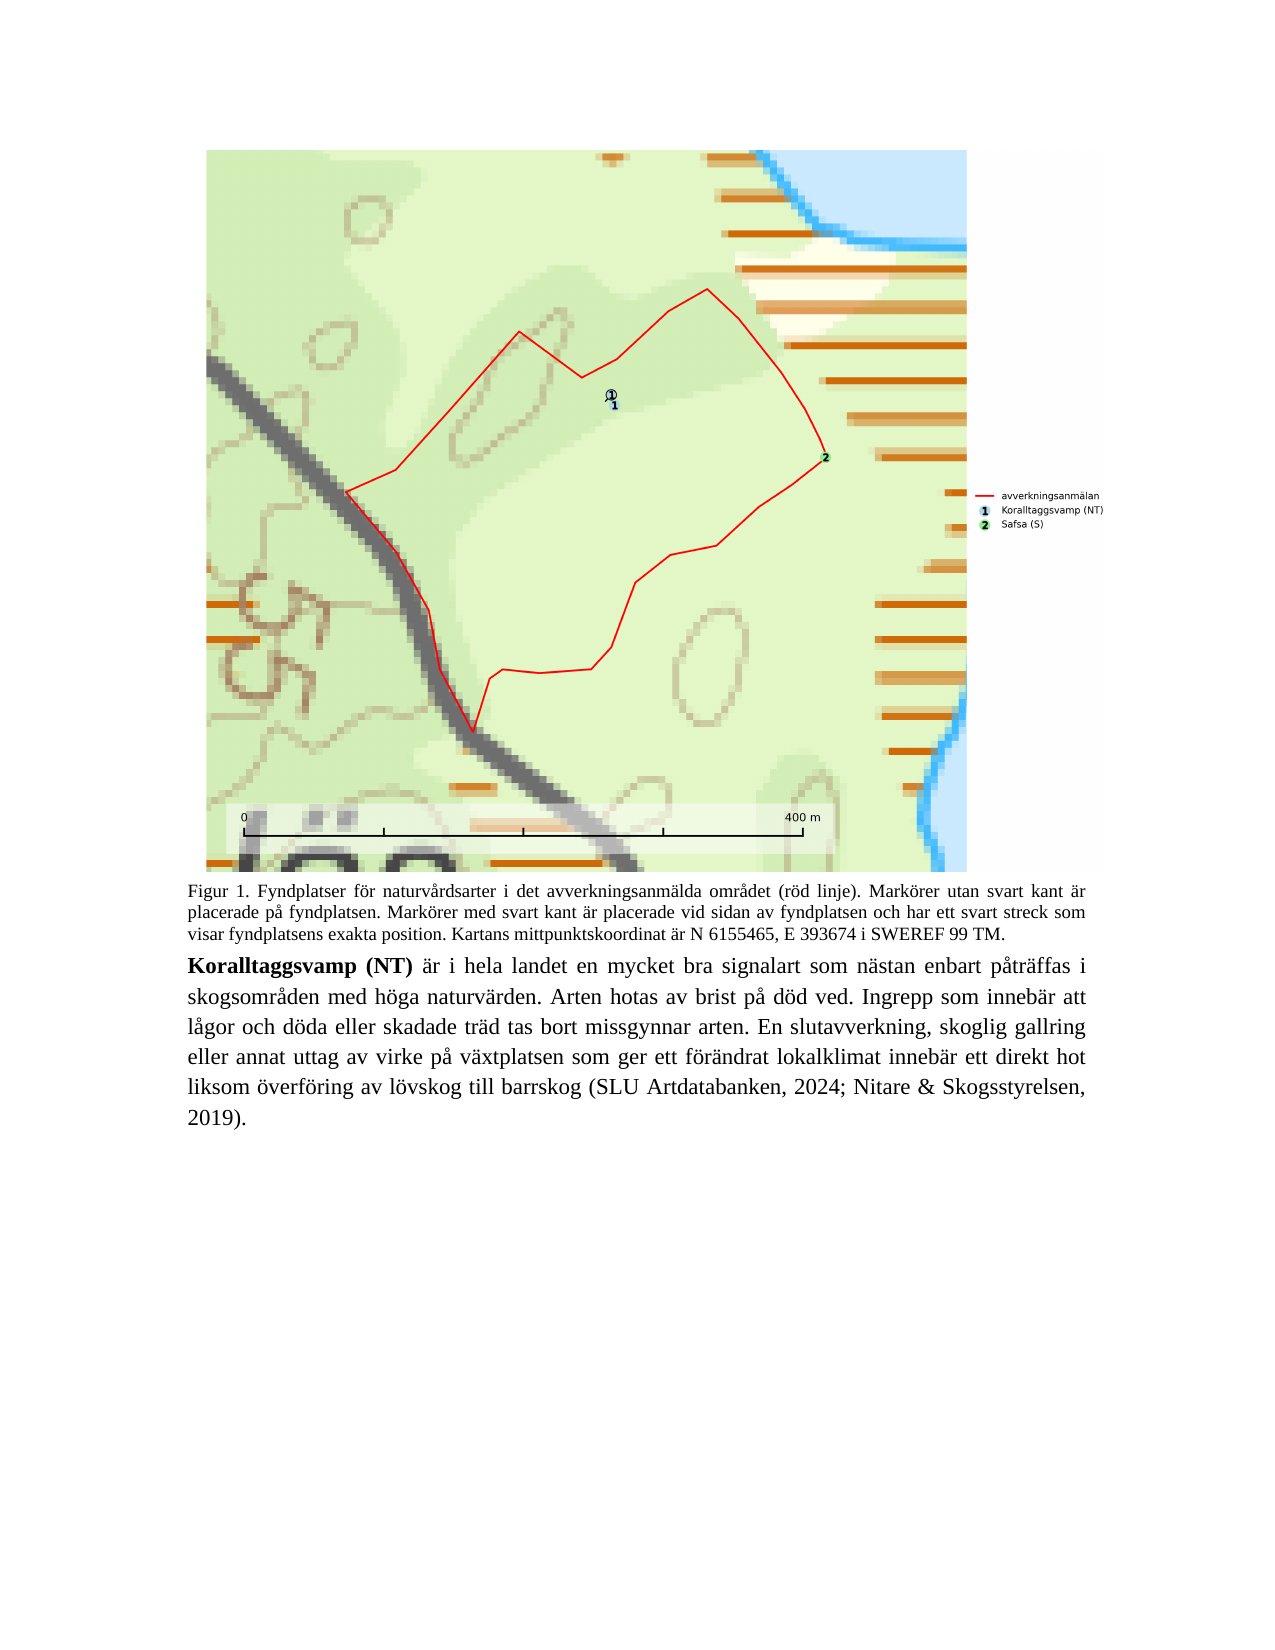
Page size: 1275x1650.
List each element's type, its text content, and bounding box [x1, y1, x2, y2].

picture [206, 150, 1107, 872]
text Koralltaggsvamp (NT) är i hela landet en mycket bra signalart som nästan enbart påträffas i skogsområden med höga naturvärden. Arten hotas av brist på död ved. Ingrepp som innebär att lågor och döda eller skadade träd tas bort missgynnar arten. En slutavverkning, skoglig gallring eller annat uttag av virke på växtplatsen som ger ett förändrat lokalklimat innebär ett direkt hot liksom överföring av lövskog till barrskog (SLU Artdatabanken, 2024; Nitare & Skogsstyrelsen, 2019). [187, 952, 1087, 1130]
text Figur 1. Fyndplatser för naturvårdsarter i det avverkningsanmälda området (röd linje). Markörer utan svart kant är placerade på fyndplatsen. Markörer med svart kant är placerade vid sidan av fyndplatsen och har ett svart streck som visar fyndplatsens exakta position. Kartans mittpunktskoordinat är N 6155465, E 393674 i SWEREF 99 TM. [187, 879, 1087, 944]
